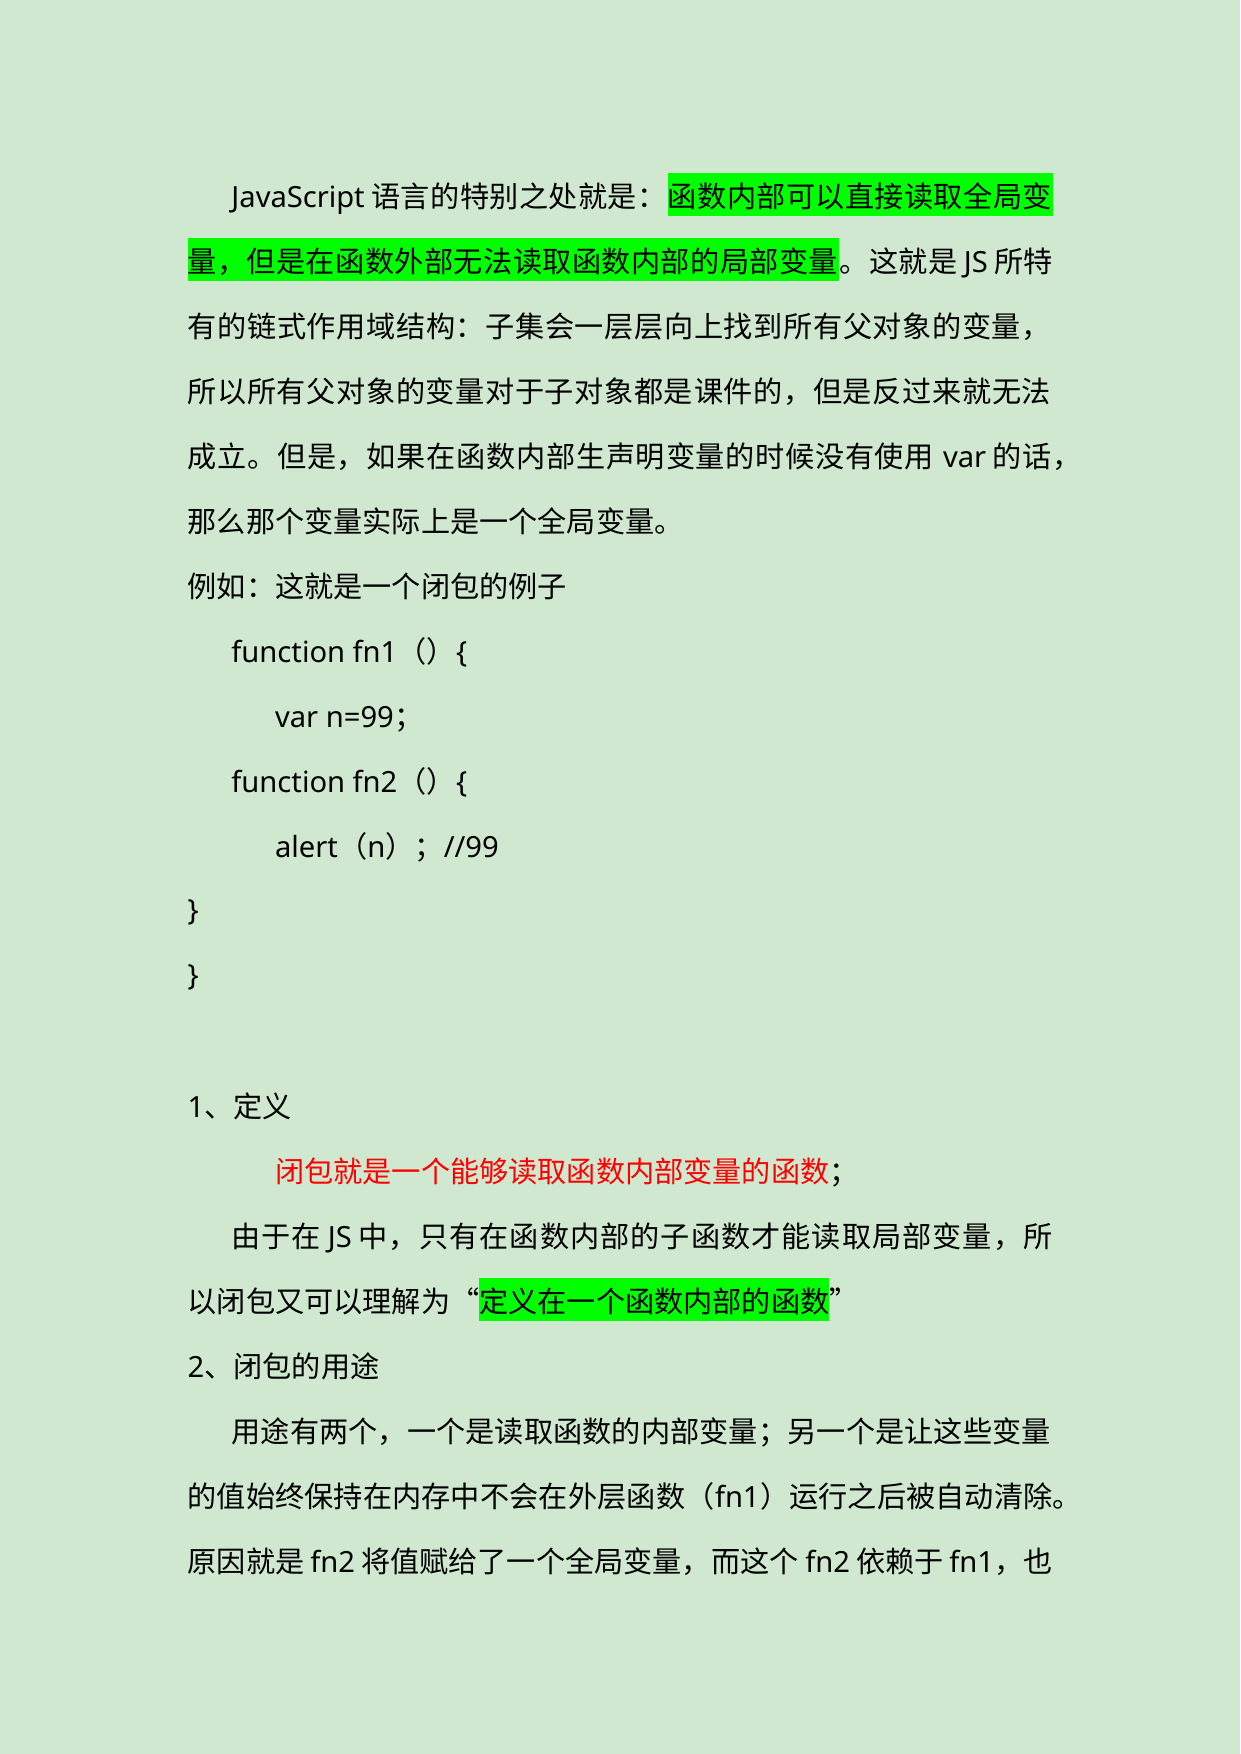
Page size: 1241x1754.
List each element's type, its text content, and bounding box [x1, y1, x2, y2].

text } [187, 877, 1053, 942]
text 闭包就是一个能够读取函数内部变量的函数； [187, 1137, 1053, 1202]
text 例如：这就是一个闭包的例子 [187, 552, 1053, 617]
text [187, 1397, 1053, 1592]
text JavaScript语言的特别之处就是：函数内部可以直接读取全局变量，但是在函数外部无法读取函数内部的局部变量。这就是JS所特有的链式作用域结构：子集会一层层向上找到所有父对象的变量，所以所有父对象的变量对于子对象都是课件的，但是反过来就无法成立。但是，如果在函数内部生声明变量的时候没有使用var的话，那么那个变量实际上是一个全局变量。 [187, 162, 1053, 552]
text alert（n）；//99 [187, 812, 1053, 877]
text var n=99； [187, 682, 1053, 747]
text 1、定义 [187, 1072, 1053, 1137]
text 2、闭包的用途 [187, 1332, 1053, 1397]
text function fn2（）{ [187, 747, 1053, 812]
text function fn1（）{ [187, 617, 1053, 682]
text 由于在JS中，只有在函数内部的子函数才能读取局部变量，所以闭包又可以理解为“定义在一个函数内部的函数” [187, 1202, 1053, 1332]
text } [187, 942, 1053, 1007]
